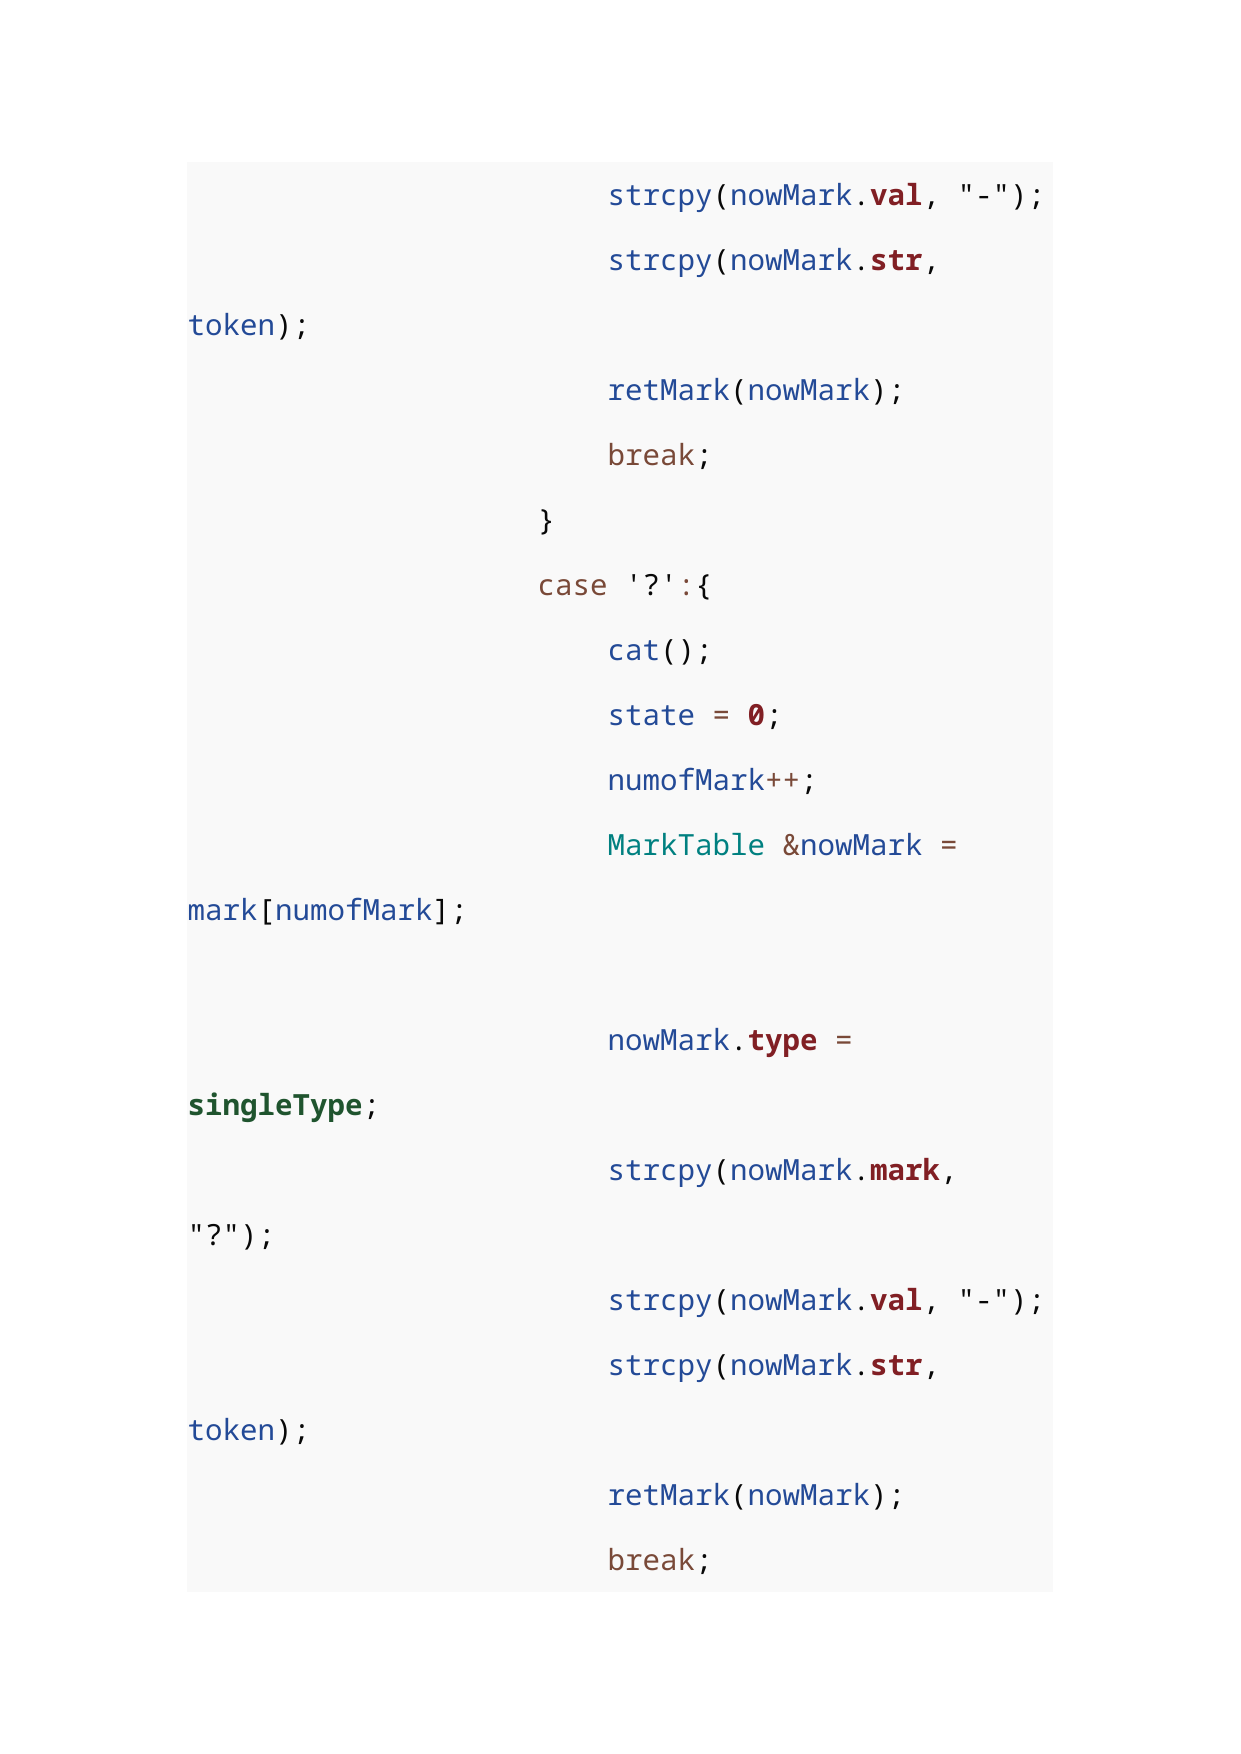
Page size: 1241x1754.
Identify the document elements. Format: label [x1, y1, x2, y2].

text [187, 162, 1053, 1592]
